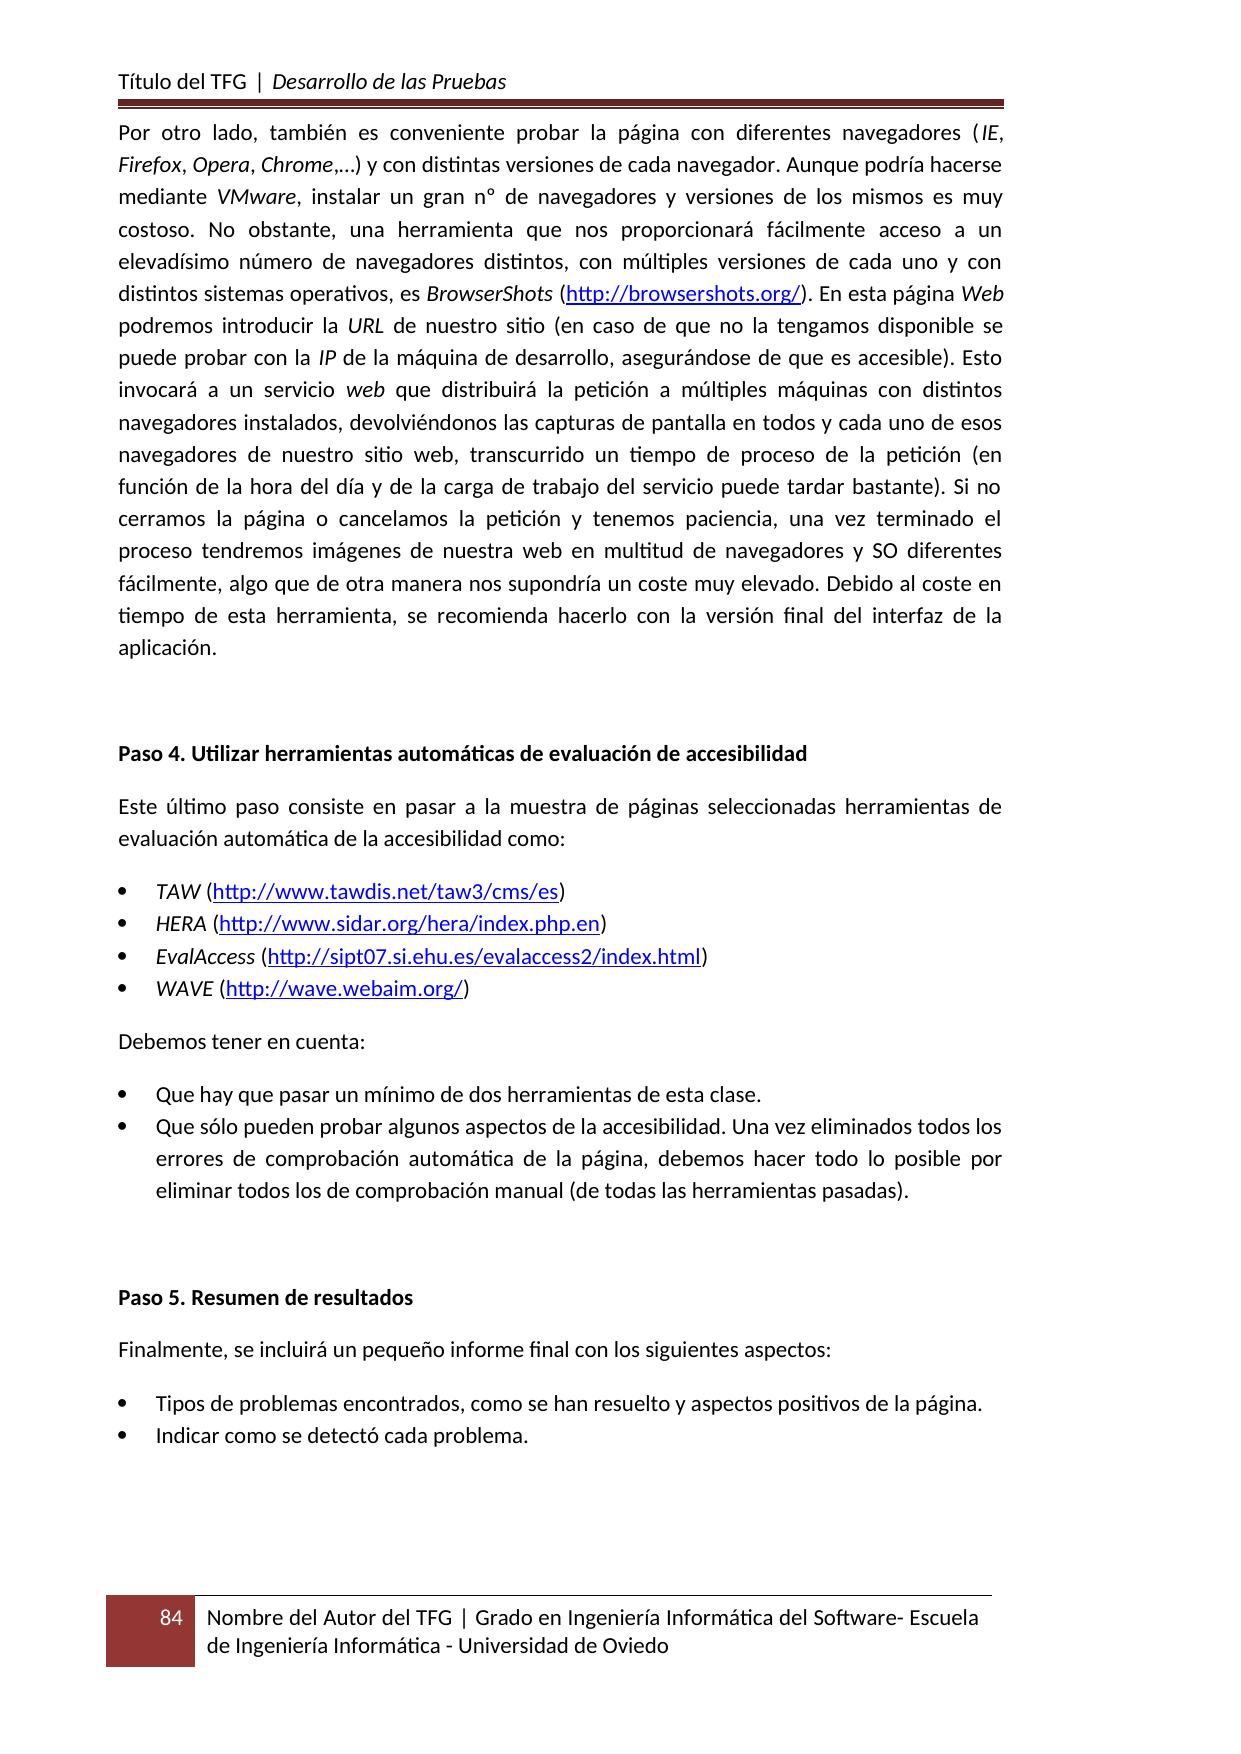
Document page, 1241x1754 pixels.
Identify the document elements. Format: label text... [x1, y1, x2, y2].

list EvalAccess (http://sipt07.si.ehu.es/evalaccess2/index.html) [118, 942, 1004, 970]
list WAVE (http://wave.webaim.org/) [118, 974, 1004, 1002]
text Paso 4. Utilizar herramientas automáticas de evaluación de accesibilidad [118, 739, 1004, 767]
list Que hay que pasar un mínimo de dos herramientas de esta clase. [118, 1080, 1004, 1108]
list HERA (http://www.sidar.org/hera/index.php.en) [118, 909, 1004, 938]
list Que sólo pueden probar algunos aspectos de la accesibilidad. Una vez eliminados todos los errores de comprobación automática de la página, debemos hacer todo lo posible por eliminar todos los de comprobación manual (de todas las herramientas pasadas). [118, 1112, 1004, 1204]
list Tipos de problemas encontrados, como se han resuelto y aspectos positivos de la página. [118, 1389, 1004, 1417]
list Indicar como se detectó cada problema. [118, 1421, 1004, 1449]
text Paso 5. Resumen de resultados [118, 1283, 1004, 1311]
text Por otro lado, también es conveniente probar la página con diferentes navegadores (IE, Firefox, Opera, Chrome,…) y con distintas versiones de cada navegador. Aunque podría hacerse mediante VMware, instalar un gran nº de navegadores y versiones de los mismos es muy costoso. No obstante, una herramienta que nos proporcionará fácilmente acceso a un elevadísimo número de navegadores distintos, con múltiples versiones de cada uno y con distintos sistemas operativos, es BrowserShots (http://browsershots.org/). En esta página Web podremos introducir la URL de nuestro sitio (en caso de que no la tengamos disponible se puede probar con la IP de la máquina de desarrollo, asegurándose de que es accesible). Esto invocará a un servicio web que distribuirá la petición a múltiples máquinas con distintos navegadores instalados, devolviéndonos las capturas de pantalla en todos y cada uno de esos navegadores de nuestro sitio web, transcurrido un tiempo de proceso de la petición (en función de la hora del día y de la carga de trabajo del servicio puede tardar bastante). Si no cerramos la página o cancelamos la petición y tenemos paciencia, una vez terminado el proceso tendremos imágenes de nuestra web en multitud de navegadores y SO diferentes fácilmente, algo que de otra manera nos supondría un coste muy elevado. Debido al coste en tiempo de esta herramienta, se recomienda hacerlo con la versión final del interfaz de la aplicación. [118, 118, 1004, 661]
text Este último paso consiste en pasar a la muestra de páginas seleccionadas herramientas de evaluación automática de la accesibilidad como: [118, 792, 1004, 852]
text Finalmente, se incluirá un pequeño informe final con los siguientes aspectos: [118, 1336, 1004, 1364]
text Debemos tener en cuenta: [118, 1027, 1004, 1055]
list TAW (http://www.tawdis.net/taw3/cms/es) [118, 877, 1004, 905]
